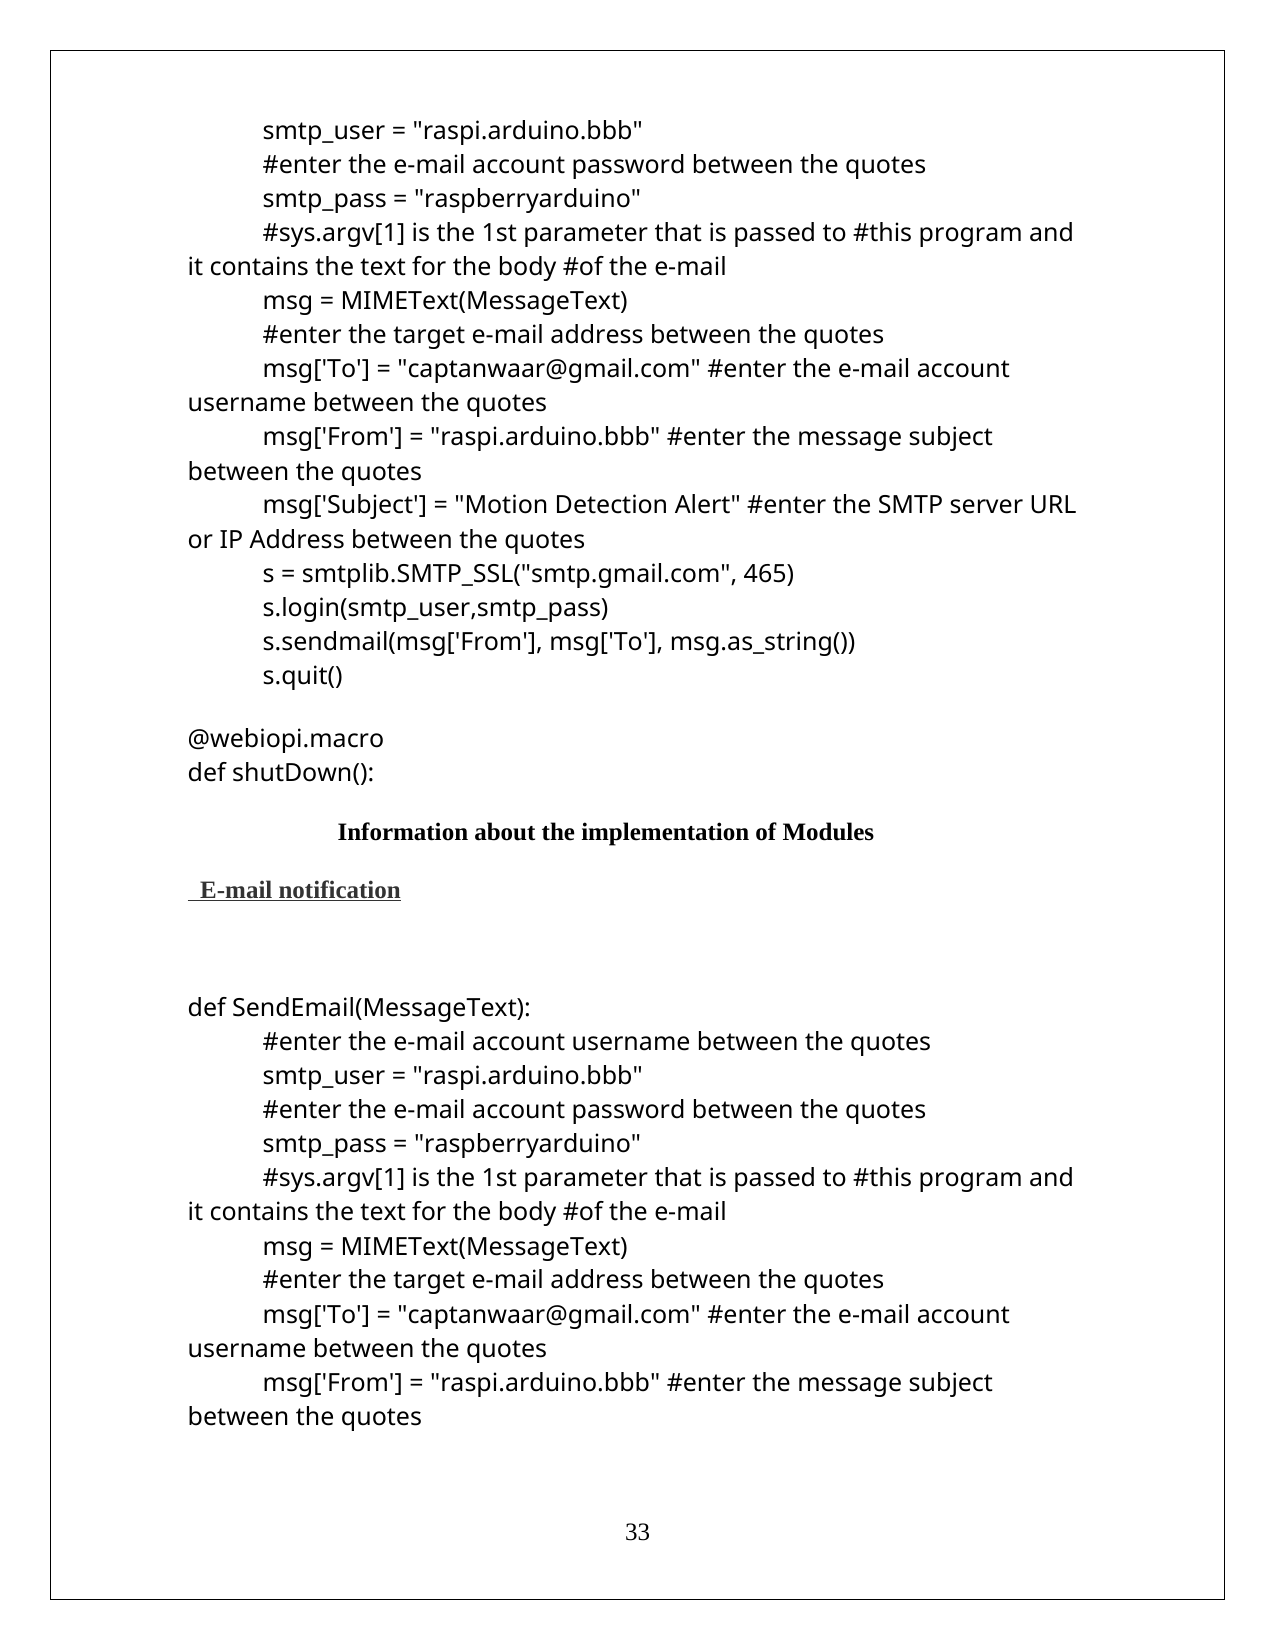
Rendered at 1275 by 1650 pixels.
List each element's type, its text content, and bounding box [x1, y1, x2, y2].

text #enter the e-mail account password between the quotes [187, 147, 1087, 181]
text s = smtplib.SMTP_SSL("smtp.gmail.com", 465) [187, 555, 1087, 589]
text def shutDown(): [187, 754, 1087, 788]
text smtp_user = "raspi.arduino.bbb" [187, 112, 1087, 147]
text s.quit() [187, 657, 1087, 692]
text msg = MIMEText(MessageText) [187, 1228, 1087, 1262]
text msg['From'] = "raspi.arduino.bbb" #enter the message subject between the quotes [187, 419, 1087, 487]
text #sys.argv[1] is the 1st parameter that is passed to #this program and it contains the text for the body #of the e-mail [187, 215, 1087, 283]
text smtp_pass = "raspberryarduino" [187, 181, 1087, 215]
text msg['Subject'] = "Motion Detection Alert" #enter the SMTP server URL or IP Address between the quotes [187, 487, 1087, 555]
text @webiopi.macro [187, 720, 1087, 754]
text Information about the implementation of Modules [337, 817, 1087, 846]
text #enter the target e-mail address between the quotes [187, 317, 1087, 351]
text E-mail notification [187, 875, 1087, 903]
text msg['From'] = "raspi.arduino.bbb" #enter the message subject between the quotes [187, 1364, 1087, 1432]
text smtp_user = "raspi.arduino.bbb" [187, 1058, 1087, 1092]
text #enter the e-mail account password between the quotes [187, 1092, 1087, 1126]
text msg = MIMEText(MessageText) [187, 283, 1087, 317]
text s.login(smtp_user,smtp_pass) [187, 589, 1087, 623]
text msg['To'] = "captanwaar@gmail.com" #enter the e-mail account username between the quotes [187, 351, 1087, 419]
text smtp_pass = "raspberryarduino" [187, 1126, 1087, 1160]
text msg['To'] = "captanwaar@gmail.com" #enter the e-mail account username between the quotes [187, 1296, 1087, 1364]
text #enter the target e-mail address between the quotes [187, 1262, 1087, 1296]
text s.sendmail(msg['From'], msg['To'], msg.as_string()) [187, 623, 1087, 657]
text #sys.argv[1] is the 1st parameter that is passed to #this program and it contains the text for the body #of the e-mail [187, 1160, 1087, 1228]
text #enter the e-mail account username between the quotes [187, 1024, 1087, 1058]
text def SendEmail(MessageText): [187, 990, 1087, 1024]
